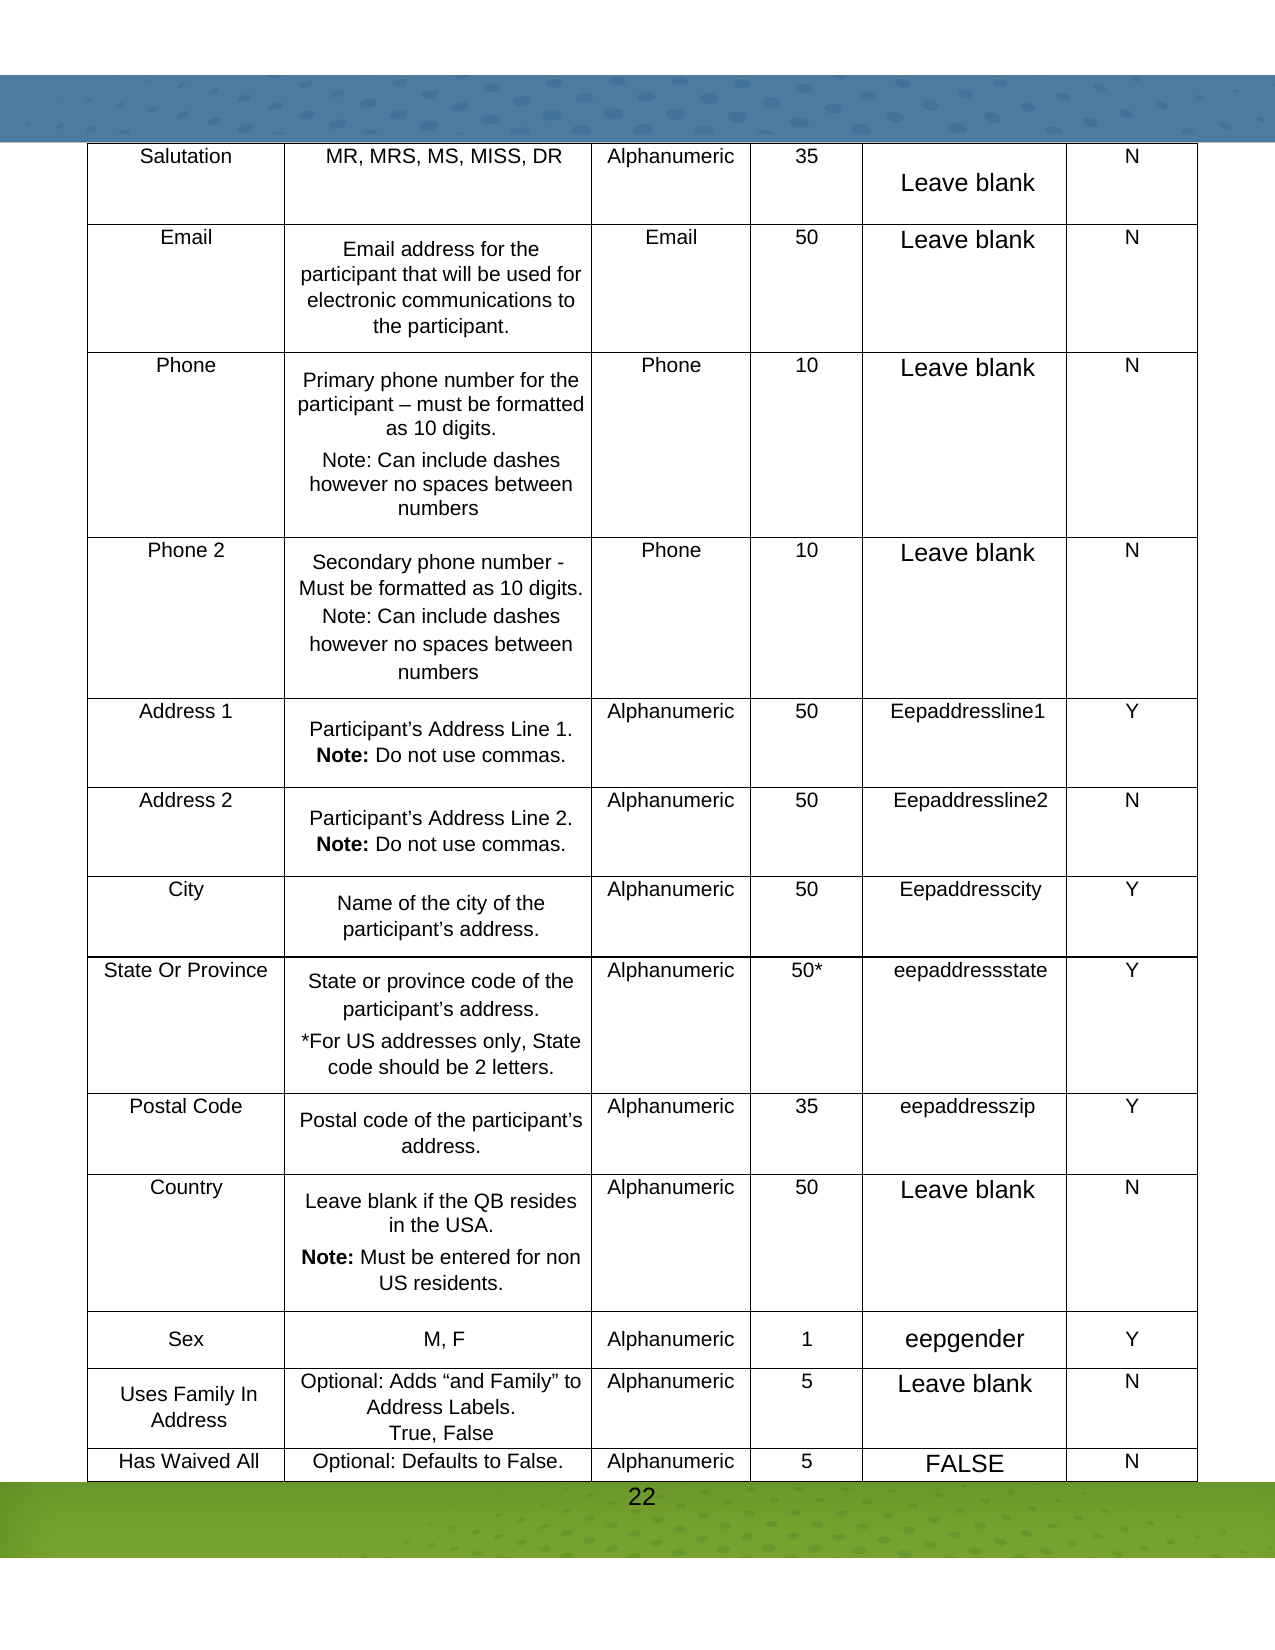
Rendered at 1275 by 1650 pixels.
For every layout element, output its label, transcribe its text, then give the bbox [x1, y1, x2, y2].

table_cell Leave blank [863, 144, 1066, 223]
table_cell Eepaddresscity [863, 877, 1066, 956]
table_cell eepaddressstate [863, 958, 1066, 1093]
table_cell City [88, 877, 284, 956]
table_cell Secondary phone number - Must be formatted as 10 digits. Note: Can include dashes however no spaces between numbers [285, 538, 591, 698]
picture [0, 75, 1275, 143]
table_cell 10 [751, 538, 862, 698]
table_cell Leave blank [863, 1175, 1066, 1311]
table_cell N [1067, 1369, 1197, 1448]
table_cell N [1067, 788, 1197, 876]
table_cell Primary phone number for the participant – must be formatted as 10 digits. Note: Can include dashes however no spaces between numbers [285, 353, 591, 537]
table_cell N [1067, 1175, 1197, 1311]
table_cell Leave blank [863, 353, 1066, 537]
table_cell Phone [592, 353, 750, 537]
table_cell Sex [88, 1312, 284, 1367]
table_cell N [1067, 225, 1197, 352]
table_cell Participant’s Address Line 1. Note: Do not use commas. [285, 699, 591, 787]
table_cell eepgender [863, 1312, 1066, 1367]
table_cell Y [1067, 1312, 1197, 1367]
table_cell 50 [751, 788, 862, 876]
table_cell Name of the city of the participant’s address. [285, 877, 591, 956]
table_cell FALSE [863, 1449, 1066, 1481]
table_cell 5 [751, 1449, 862, 1481]
table_cell State Or Province [88, 958, 284, 1093]
table_cell Phone [88, 353, 284, 537]
table_cell Y [1067, 699, 1197, 787]
table_cell Alphanumeric [592, 877, 750, 956]
table_cell Leave blank [863, 225, 1066, 352]
table_cell Postal Code [88, 1094, 284, 1174]
table_cell Alphanumeric [592, 1094, 750, 1174]
table_cell N [1067, 353, 1197, 537]
table_cell Postal code of the participant’s address. [285, 1094, 591, 1174]
table_cell Uses Family In Address [88, 1369, 284, 1448]
table_cell 1 [751, 1312, 862, 1367]
picture [0, 1481, 1275, 1558]
table_cell N [1067, 144, 1197, 223]
table_cell Leave blank [863, 538, 1066, 698]
table_cell 50 [751, 699, 862, 787]
table_cell Leave blank [863, 1369, 1066, 1448]
table_cell 50 [751, 1175, 862, 1311]
table_cell N [1067, 1449, 1197, 1481]
table_cell Y [1067, 958, 1197, 1093]
table_cell Optional: Defaults to False. True, False [285, 1449, 591, 1481]
table_cell Alphanumeric [592, 699, 750, 787]
table_cell 10 [751, 353, 862, 537]
table_cell Alphanumeric [592, 788, 750, 876]
table_cell Alphanumeric [592, 1449, 750, 1481]
table_cell 5 [751, 1369, 862, 1448]
table_cell Country [88, 1175, 284, 1311]
table_cell Address 1 [88, 699, 284, 787]
table_cell 50 [751, 877, 862, 956]
table_cell M, F [285, 1312, 591, 1367]
table_cell Alphanumeric [592, 958, 750, 1093]
table_cell Alphanumeric [592, 144, 750, 223]
table_cell Leave blank if the QB resides in the USA. Note: Must be entered for non US residents. [285, 1175, 591, 1311]
table_cell Email [592, 225, 750, 352]
table_cell eepaddresszip [863, 1094, 1066, 1174]
table_cell Y [1067, 1094, 1197, 1174]
table_cell MR, MRS, MS, MISS, DR [285, 144, 591, 223]
table_cell Alphanumeric [592, 1175, 750, 1311]
table_cell Email [88, 225, 284, 352]
table_cell Address 2 [88, 788, 284, 876]
table_cell 50 [751, 225, 862, 352]
table_cell Eepaddressline1 [863, 699, 1066, 787]
table_cell Alphanumeric [592, 1369, 750, 1448]
table_cell N [1067, 538, 1197, 698]
table_cell Optional: Adds “and Family” to Address Labels. True, False [285, 1369, 591, 1448]
table_cell Email address for the participant that will be used for electronic communications to the participant. [285, 225, 591, 352]
table_cell Participant’s Address Line 2. Note: Do not use commas. [285, 788, 591, 876]
table_cell Phone [592, 538, 750, 698]
table_cell 50* [751, 958, 862, 1093]
table_cell 35 [751, 144, 862, 223]
table_cell Alphanumeric [592, 1312, 750, 1367]
table_cell 35 [751, 1094, 862, 1174]
table_cell Phone 2 [88, 538, 284, 698]
table_cell Salutation [88, 144, 284, 223]
table_cell Y [1067, 877, 1197, 956]
table_cell Eepaddressline2 [863, 788, 1066, 876]
table_cell State or province code of the participant’s address. *For US addresses only, State code should be 2 letters. [285, 958, 591, 1093]
table_cell Has Waived All Coverage [88, 1449, 284, 1481]
